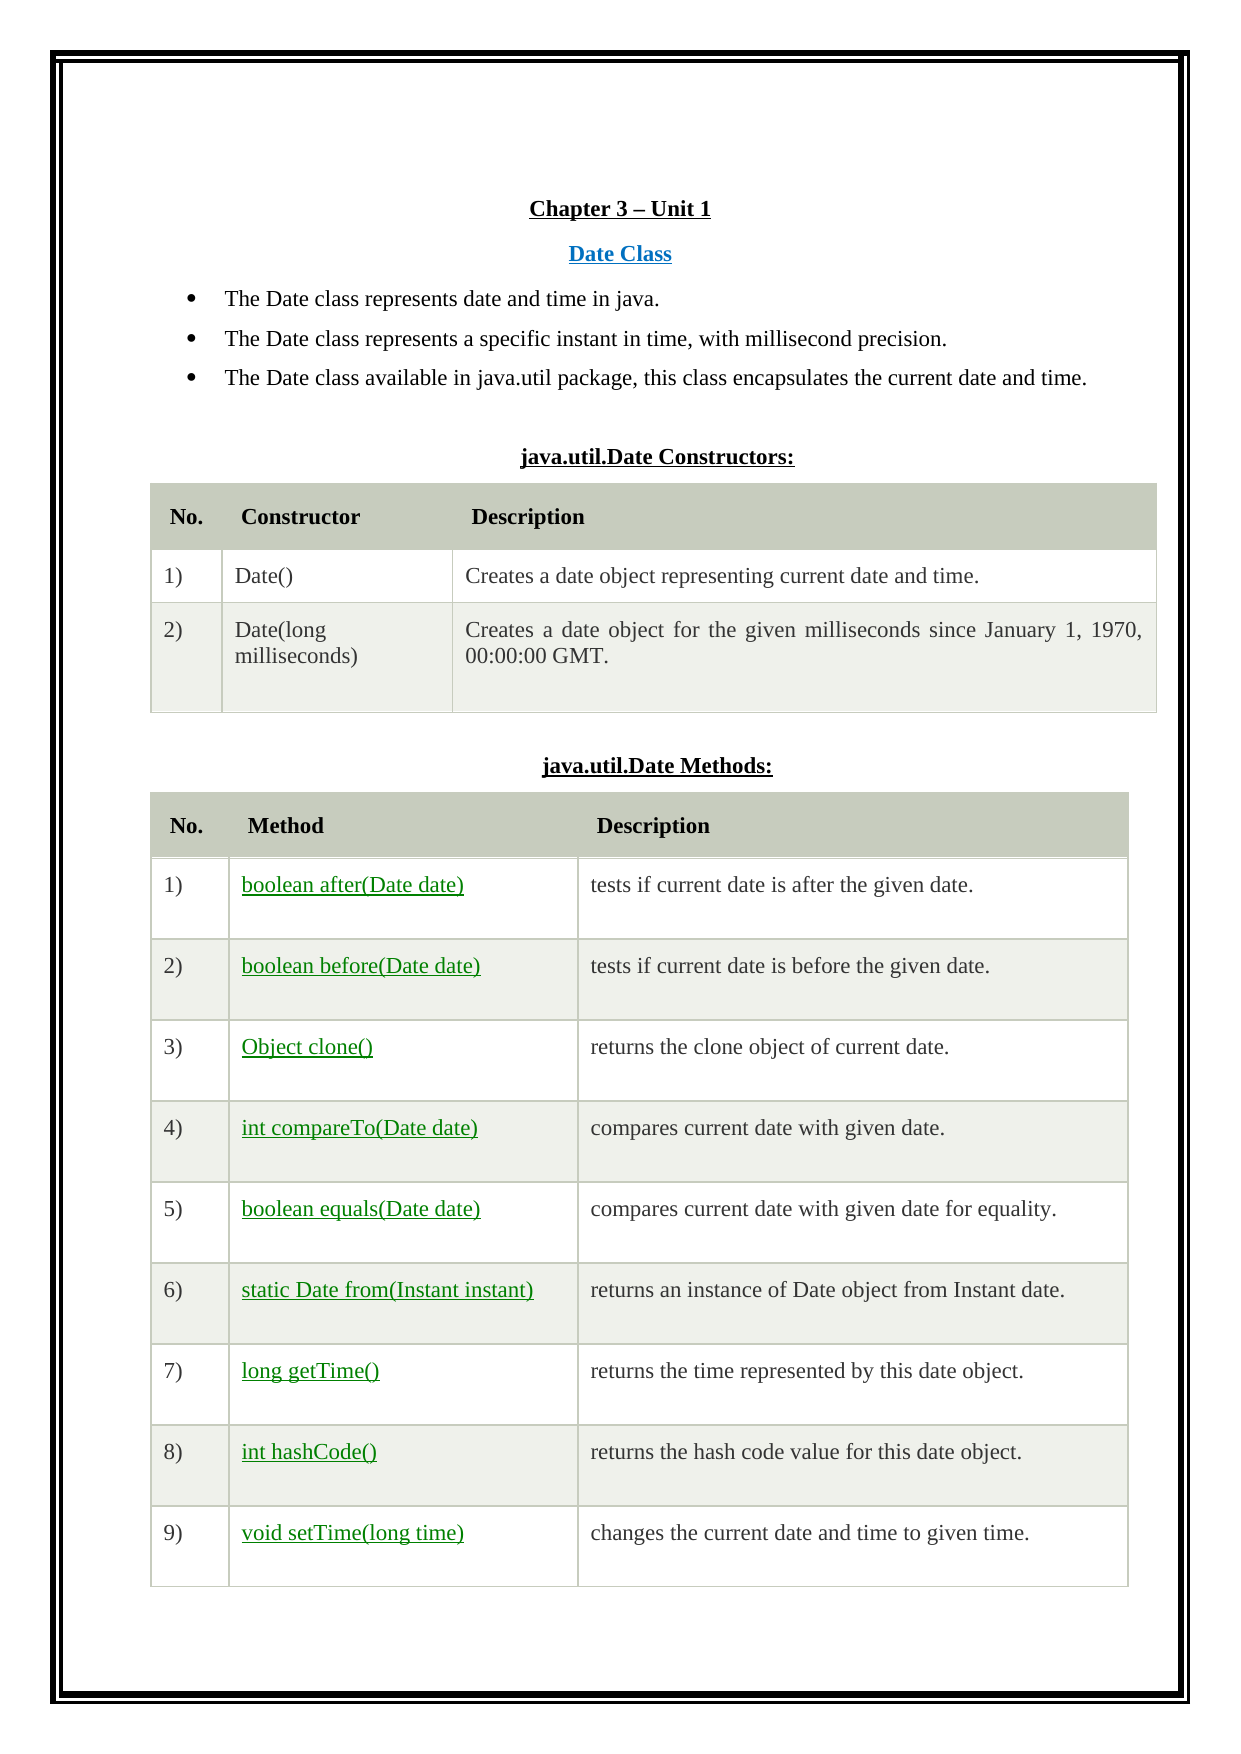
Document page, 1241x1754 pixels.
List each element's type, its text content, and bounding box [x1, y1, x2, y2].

table_cell boolean equals(Date date) [230, 1183, 577, 1262]
table_cell returns an instance of Date object from Instant date. [579, 1264, 1127, 1343]
table_header Constructor [223, 484, 452, 548]
table_cell returns the clone object of current date. [579, 1021, 1127, 1100]
table_cell long getTime() [230, 1345, 577, 1424]
table_cell Creates a date object for the given milliseconds since January 1, 1970, 00:00:00 GMT. [453, 603, 1156, 711]
table_cell tests if current date is before the given date. [579, 940, 1127, 1019]
table_header No. [152, 794, 228, 857]
table_cell 9) [152, 1507, 228, 1586]
table_cell returns the hash code value for this date object. [579, 1426, 1127, 1505]
table_cell 8) [152, 1426, 228, 1505]
table_cell 1) [152, 550, 221, 602]
table_cell 2) [152, 940, 228, 1019]
table_header Description [579, 794, 1127, 857]
list java.util.Date Methods: [224, 752, 1090, 779]
list java.util.Date Constructors: [224, 443, 1090, 469]
list The Date class available in java.util package, this class encapsulates the current date and time. [187, 364, 1090, 391]
table_cell Date() [223, 550, 452, 602]
table_header Description [453, 484, 1156, 548]
table_cell 4) [152, 1102, 228, 1181]
table_cell 2) [152, 603, 221, 711]
text Chapter 3 – Unit 1 [150, 195, 1090, 221]
table_cell changes the current date and time to given time. [579, 1507, 1127, 1586]
table_cell 6) [152, 1264, 228, 1343]
table_cell Creates a date object representing current date and time. [453, 550, 1156, 602]
table_cell int compareTo(Date date) [230, 1102, 577, 1181]
table_header No. [152, 484, 221, 548]
table_cell 3) [152, 1021, 228, 1100]
table_cell tests if current date is after the given date. [579, 859, 1127, 938]
text Date Class [150, 240, 1090, 267]
table_cell returns the time represented by this date object. [579, 1345, 1127, 1424]
table_cell void setTime(long time) [230, 1507, 577, 1586]
table_cell Object clone() [230, 1021, 577, 1100]
table_cell 1) [152, 859, 228, 938]
list The Date class represents a specific instant in time, with millisecond precision. [187, 325, 1090, 351]
table_cell static Date from(Instant instant) [230, 1264, 577, 1343]
table_cell compares current date with given date. [579, 1102, 1127, 1181]
table_cell Date(long milliseconds) [223, 603, 452, 711]
table_header Method [230, 794, 577, 857]
list The Date class represents date and time in java. [187, 285, 1090, 312]
table_cell int hashCode() [230, 1426, 577, 1505]
table_cell boolean before(Date date) [230, 940, 577, 1019]
table_cell 7) [152, 1345, 228, 1424]
table_cell 5) [152, 1183, 228, 1262]
table_cell boolean after(Date date) [230, 859, 577, 938]
table_cell compares current date with given date for equality. [579, 1183, 1127, 1262]
